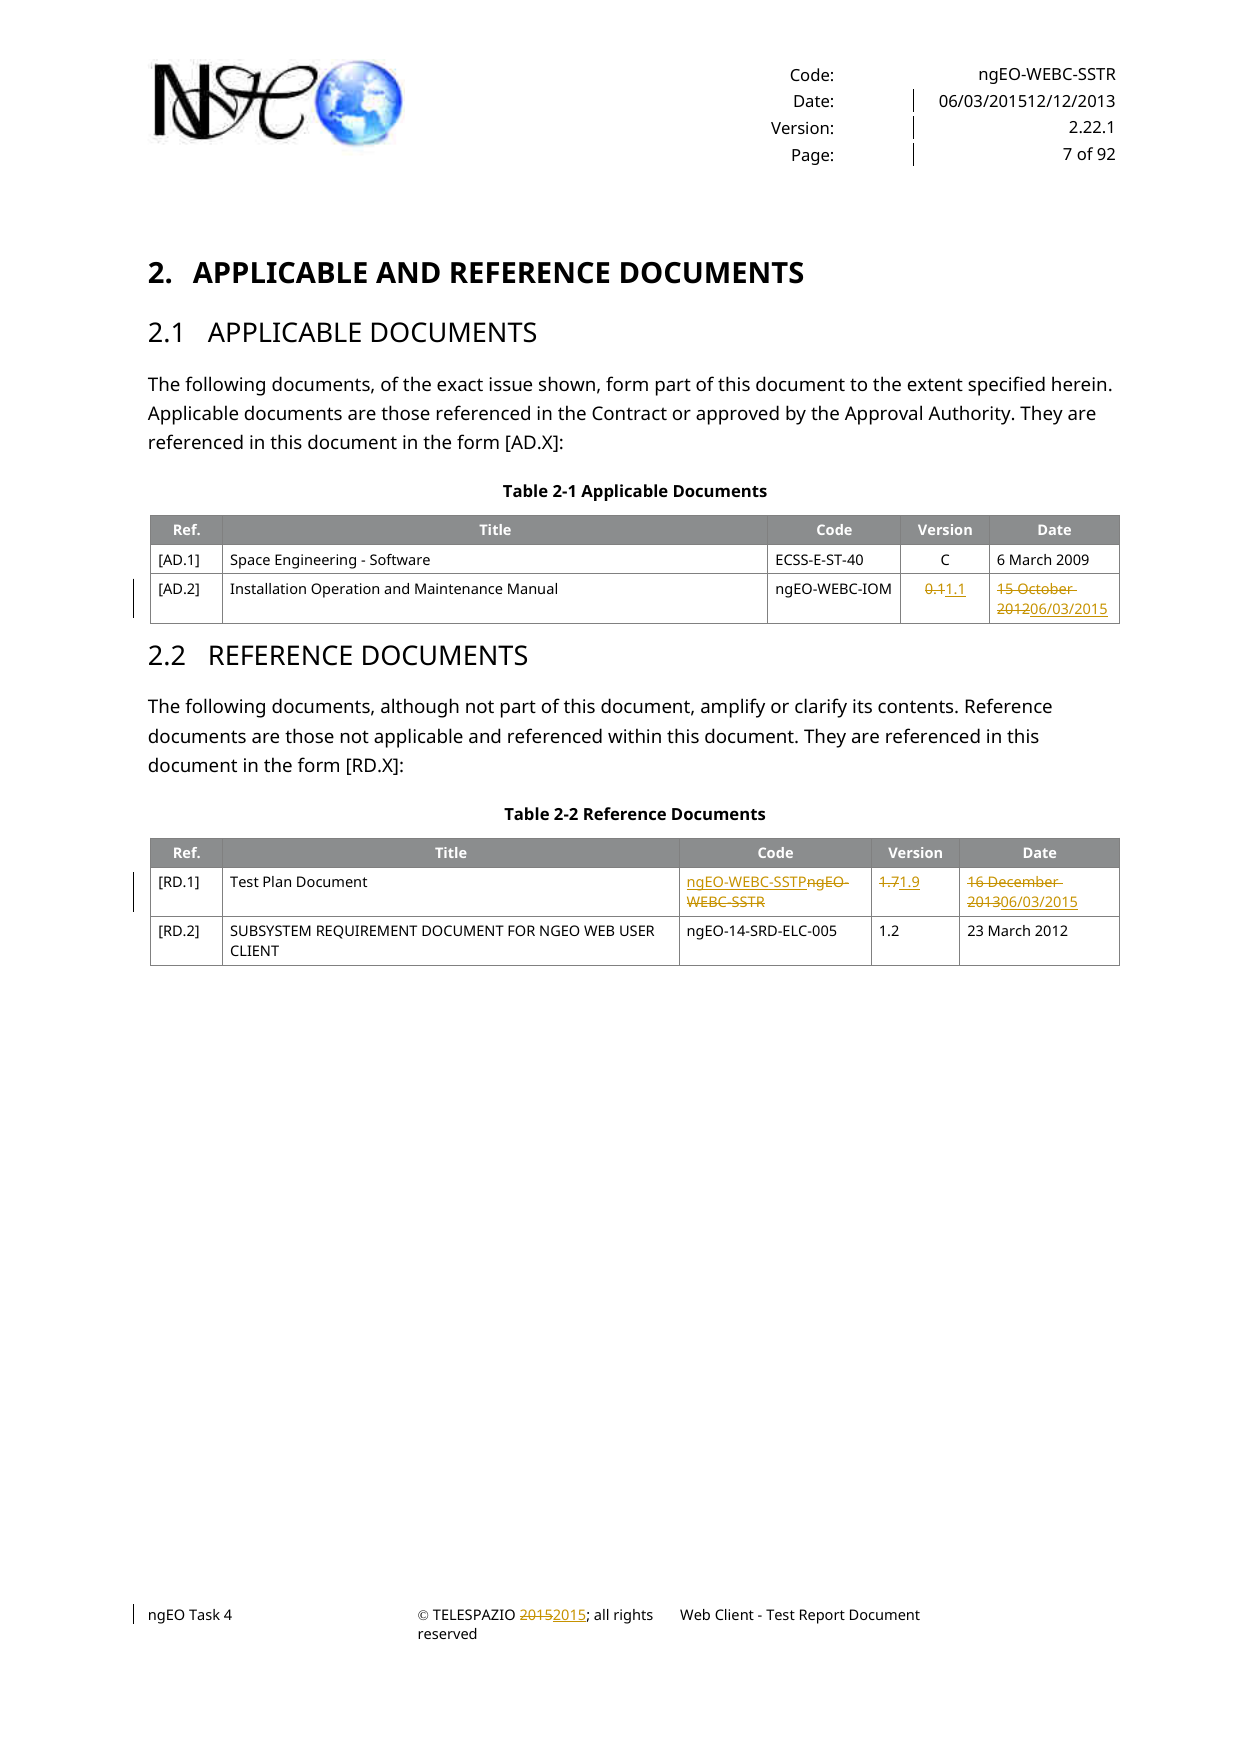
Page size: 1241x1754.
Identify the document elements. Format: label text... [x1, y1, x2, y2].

table_cell SUBSYSTEM REQUIREMENT DOCUMENT FOR NGEO WEB USER CLIENT [223, 917, 679, 965]
table_header Code [768, 516, 900, 544]
table_cell [680, 868, 871, 916]
table_cell [872, 868, 959, 916]
subtitle Applicable and Reference Documents [148, 253, 1122, 292]
text Table 2-2 Reference Documents [148, 802, 1122, 825]
table_cell [151, 917, 222, 965]
table_cell [990, 574, 1119, 622]
table_cell 23 March 2012 [960, 917, 1119, 965]
table_cell 6 March 2009 [990, 545, 1119, 573]
table_header Title [223, 516, 767, 544]
text The following documents, although not part of this document, amplify or clarify its contents. Reference documents are those not applicable and referenced within this document. They are referenced in this document in the form [RD.X]: [148, 694, 1122, 778]
table_header Version [901, 516, 989, 544]
table_header Ref. [151, 516, 222, 544]
table_cell [151, 545, 222, 573]
table_cell [151, 868, 222, 916]
table_cell C [901, 545, 989, 573]
table_header Ref. [151, 839, 222, 867]
table_cell [901, 574, 989, 622]
table_header Title [223, 839, 679, 867]
subtitle Applicable Documents [148, 313, 1122, 350]
table_cell ngEO-14-SRD-ELC-005 [680, 917, 871, 965]
subtitle Reference Documents [148, 636, 1122, 673]
table_cell Installation Operation and Maintenance Manual [223, 574, 767, 622]
table_cell ngEO-WEBC-IOM [768, 574, 900, 622]
table_cell [960, 868, 1119, 916]
table_cell ECSS-E-ST-40 [768, 545, 900, 573]
text Table 2-1 Applicable Documents [148, 479, 1122, 502]
table_cell Test Plan Document [223, 868, 679, 916]
table_header Date [990, 516, 1119, 544]
table_cell [151, 574, 222, 622]
table_header Version [872, 839, 959, 867]
table_cell 1.2 [872, 917, 959, 965]
table_header Date [960, 839, 1119, 867]
table_cell Space Engineering - Software [223, 545, 767, 573]
text The following documents, of the exact issue shown, form part of this document to the extent specified herein. Applicable documents are those referenced in the Contract or approved by the Approval Authority. They are referenced in this document in the form [AD.X]: [148, 371, 1122, 455]
table_header Code [680, 839, 871, 867]
